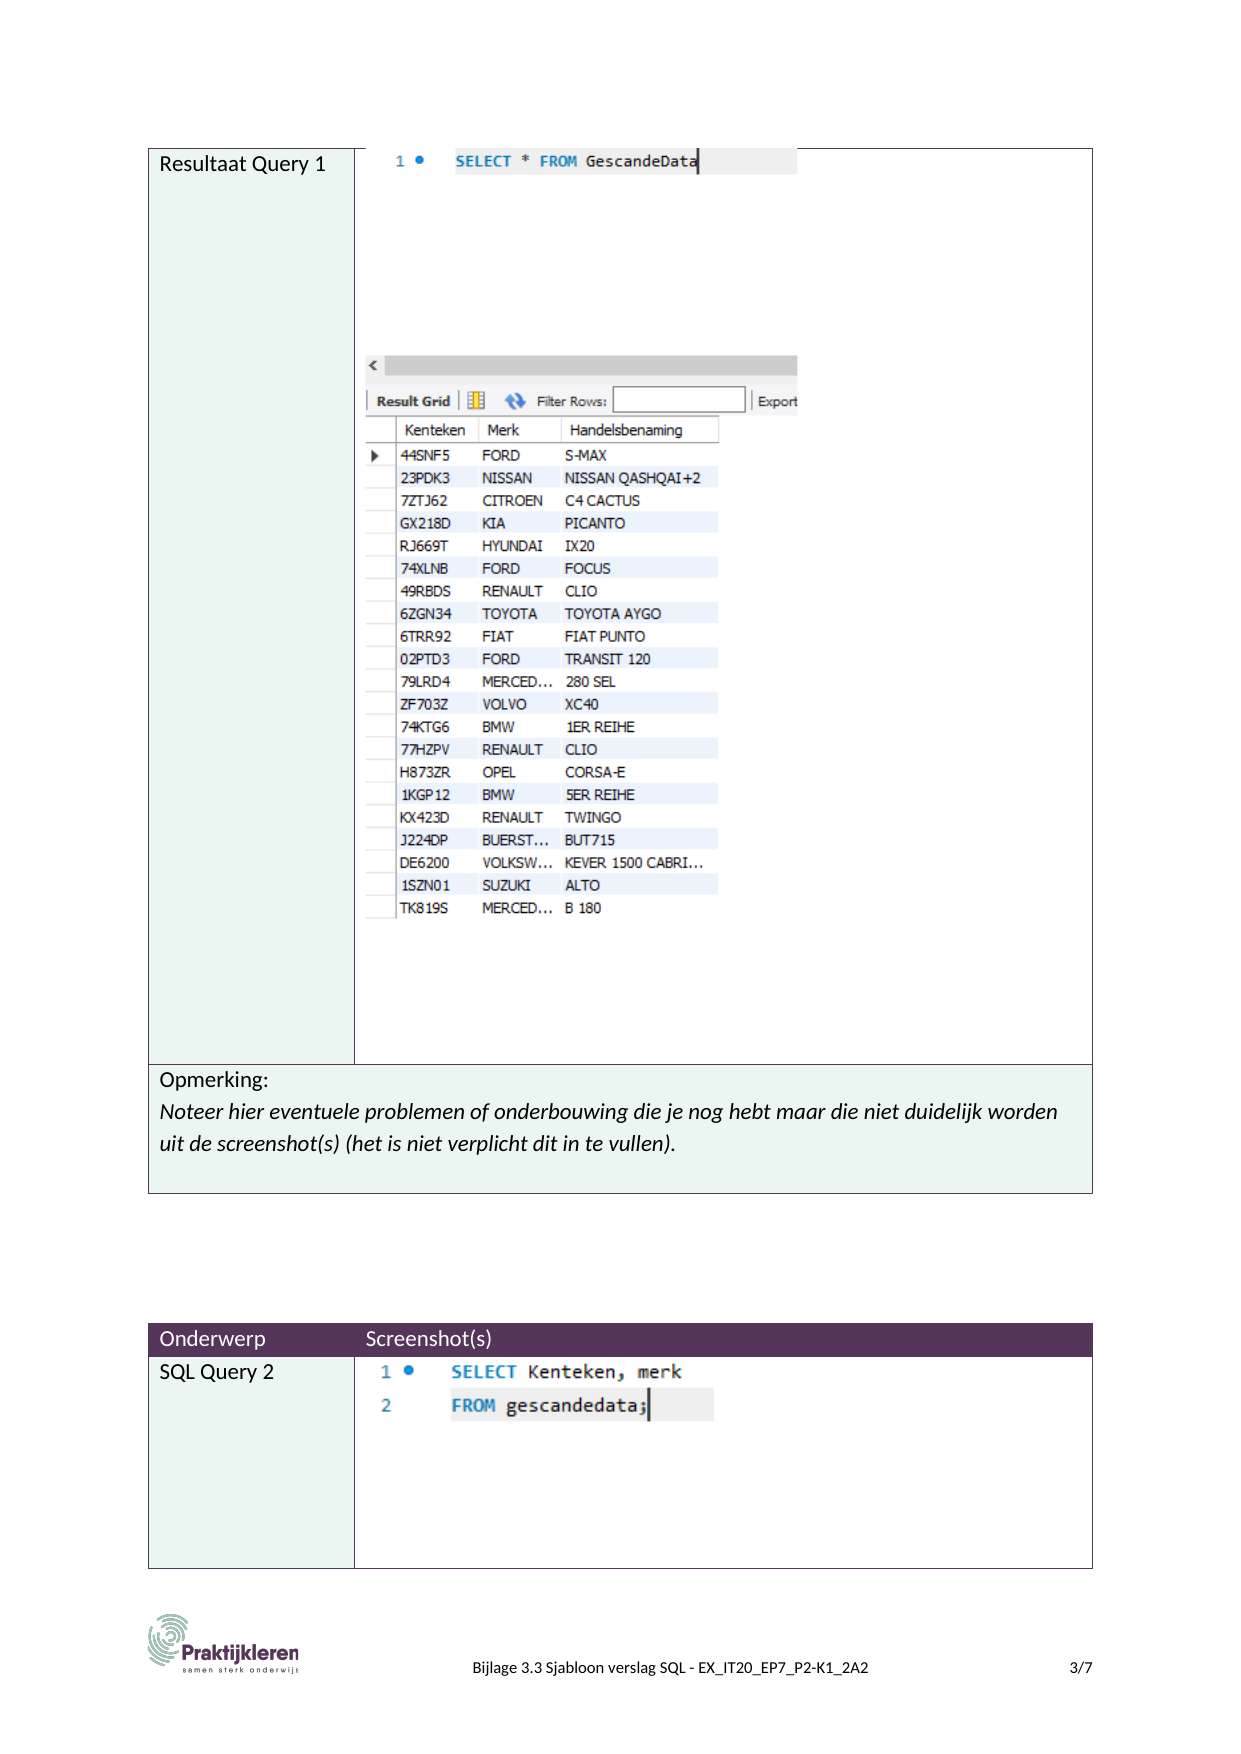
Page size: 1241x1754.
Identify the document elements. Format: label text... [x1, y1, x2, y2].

table_cell SQL Query 2 [149, 1357, 354, 1568]
table_header Screenshot(s) [355, 1324, 1092, 1356]
table_cell Resultaat Query 1 [149, 149, 354, 1064]
table_cell Opmerking: Noteer hier eventuele problemen of onderbouwing die je nog hebt maar die niet duidelijk worden uit de screenshot(s) (het is niet verplicht dit in te vullen). [149, 1065, 1092, 1193]
table_cell [355, 149, 1092, 1064]
table_header Onderwerp [149, 1324, 354, 1356]
picture [147, 1614, 299, 1674]
picture [365, 148, 798, 932]
picture [365, 1357, 714, 1436]
table_cell [355, 1357, 1092, 1568]
